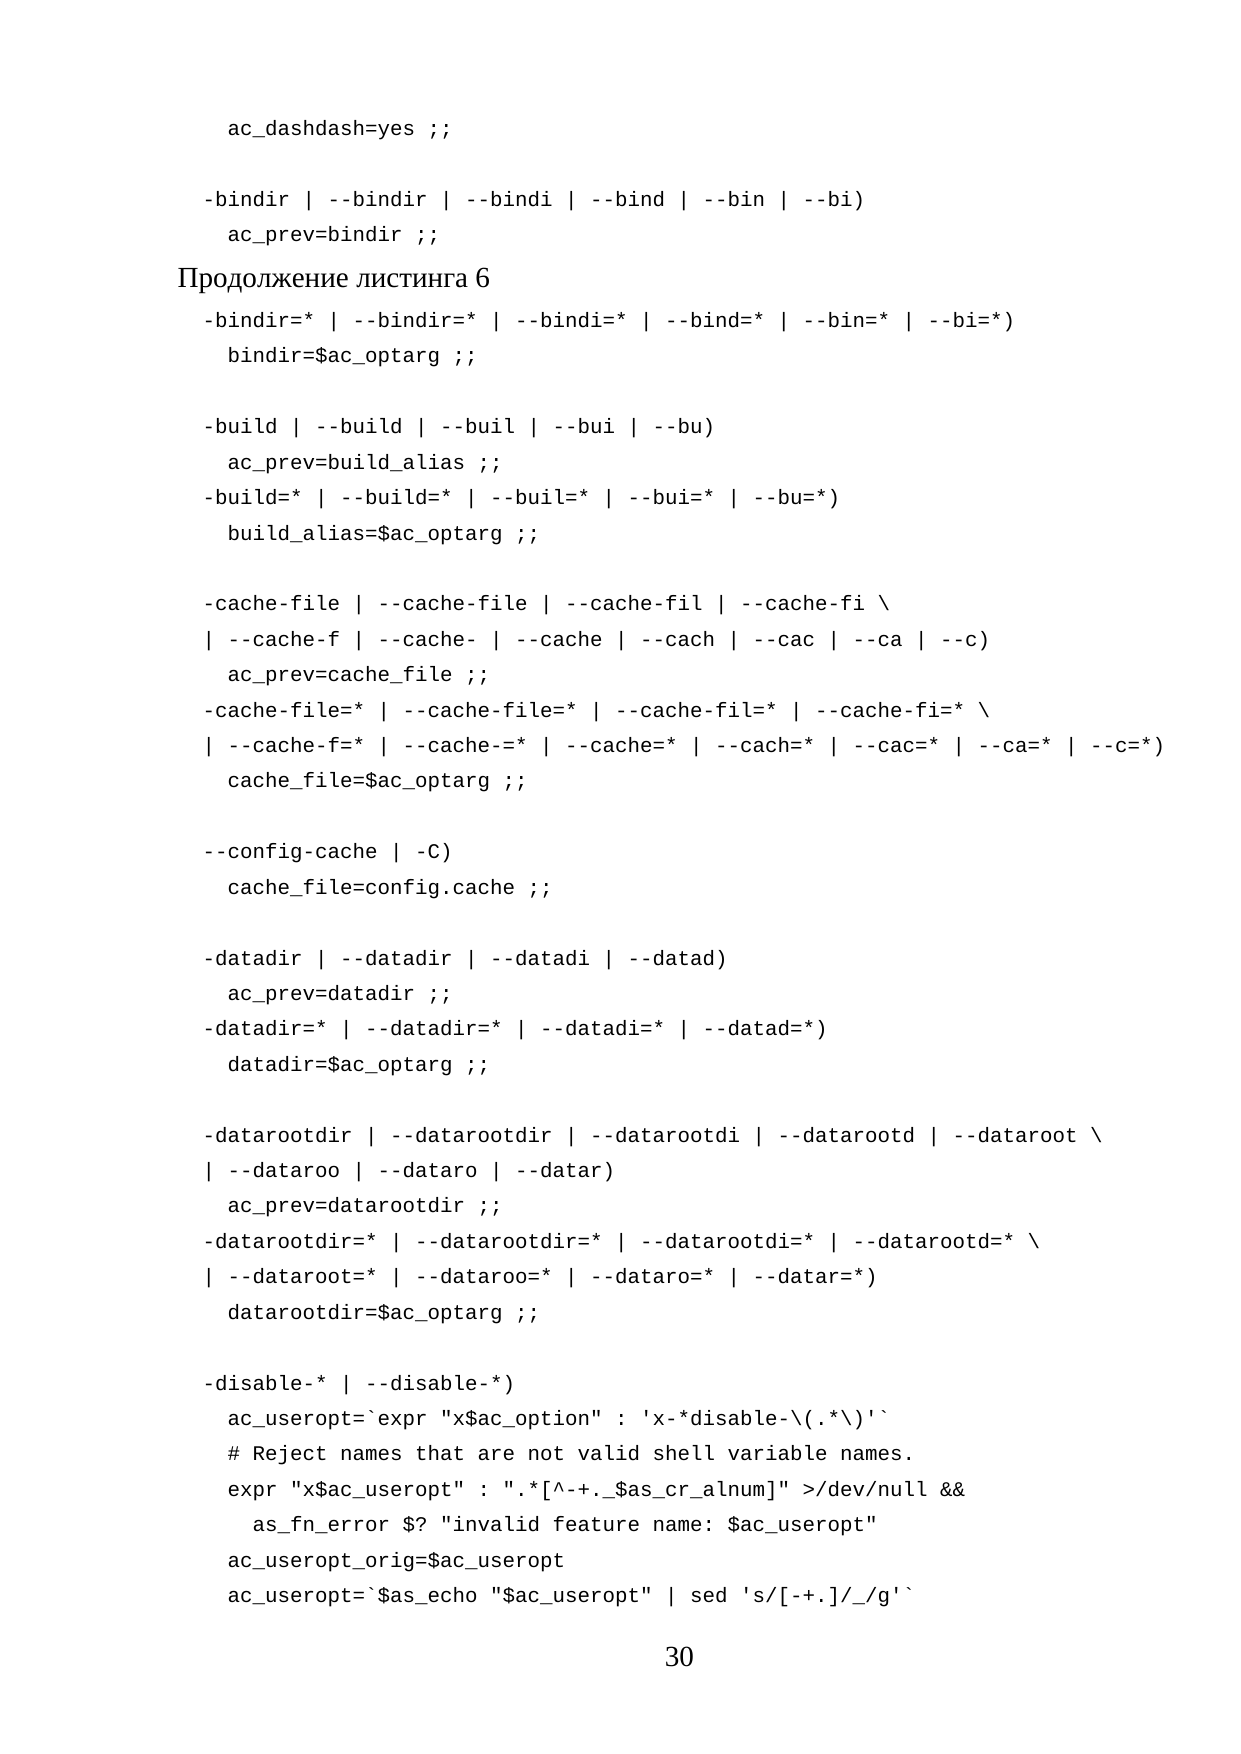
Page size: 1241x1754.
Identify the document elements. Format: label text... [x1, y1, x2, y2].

text --config-cache | -C) [177, 841, 1181, 865]
text | --dataroot=* | --dataroo=* | --dataro=* | --datar=*) [177, 1266, 1181, 1290]
text -bindir=* | --bindir=* | --bindi=* | --bind=* | --bin=* | --bi=*) [177, 310, 1181, 334]
text as_fn_error $? "invalid feature name: $ac_useropt" [177, 1514, 1181, 1538]
text expr "x$ac_useropt" : ".*[^-+._$as_cr_alnum]" >/dev/null && [177, 1479, 1181, 1502]
text # Reject names that are not valid shell variable names. [177, 1443, 1181, 1467]
text ac_useropt=`$as_echo "$ac_useropt" | sed 's/[-+.]/_/g'` [177, 1585, 1181, 1609]
text -datadir=* | --datadir=* | --datadi=* | --datad=*) [177, 1018, 1181, 1042]
text ac_useropt=`expr "x$ac_option" : 'x-*disable-\(.*\)'` [177, 1408, 1181, 1432]
text | --cache-f | --cache- | --cache | --cach | --cac | --ca | --c) [177, 629, 1181, 652]
text -bindir | --bindir | --bindi | --bind | --bin | --bi) [177, 189, 1181, 213]
text ac_prev=cache_file ;; [177, 664, 1181, 688]
text datarootdir=$ac_optarg ;; [177, 1302, 1181, 1325]
text ac_dashdash=yes ;; [177, 118, 1181, 142]
text | --dataroo | --dataro | --datar) [177, 1160, 1181, 1184]
text cache_file=config.cache ;; [177, 877, 1181, 900]
text -datarootdir=* | --datarootdir=* | --datarootdi=* | --datarootd=* \ [177, 1231, 1181, 1254]
text ac_prev=build_alias ;; [177, 452, 1181, 475]
text -datadir | --datadir | --datadi | --datad) [177, 948, 1181, 971]
text ac_useropt_orig=$ac_useropt [177, 1550, 1181, 1573]
text build_alias=$ac_optarg ;; [177, 523, 1181, 546]
text | --cache-f=* | --cache-=* | --cache=* | --cach=* | --cac=* | --ca=* | --c=*) [177, 735, 1181, 759]
text -build=* | --build=* | --buil=* | --bui=* | --bu=*) [177, 487, 1181, 511]
text -build | --build | --buil | --bui | --bu) [177, 416, 1181, 440]
text ac_prev=datadir ;; [177, 983, 1181, 1007]
text -cache-file=* | --cache-file=* | --cache-fil=* | --cache-fi=* \ [177, 700, 1181, 723]
text -cache-file | --cache-file | --cache-fil | --cache-fi \ [177, 593, 1181, 617]
text cache_file=$ac_optarg ;; [177, 771, 1181, 794]
text ac_prev=datarootdir ;; [177, 1196, 1181, 1219]
text -disable-* | --disable-*) [177, 1373, 1181, 1396]
text -datarootdir | --datarootdir | --datarootdi | --datarootd | --dataroot \ [177, 1125, 1181, 1148]
text bindir=$ac_optarg ;; [177, 346, 1181, 369]
text ac_prev=bindir ;; [177, 224, 1181, 248]
text datadir=$ac_optarg ;; [177, 1054, 1181, 1077]
text Продолжение листинга 6 [177, 260, 1181, 293]
